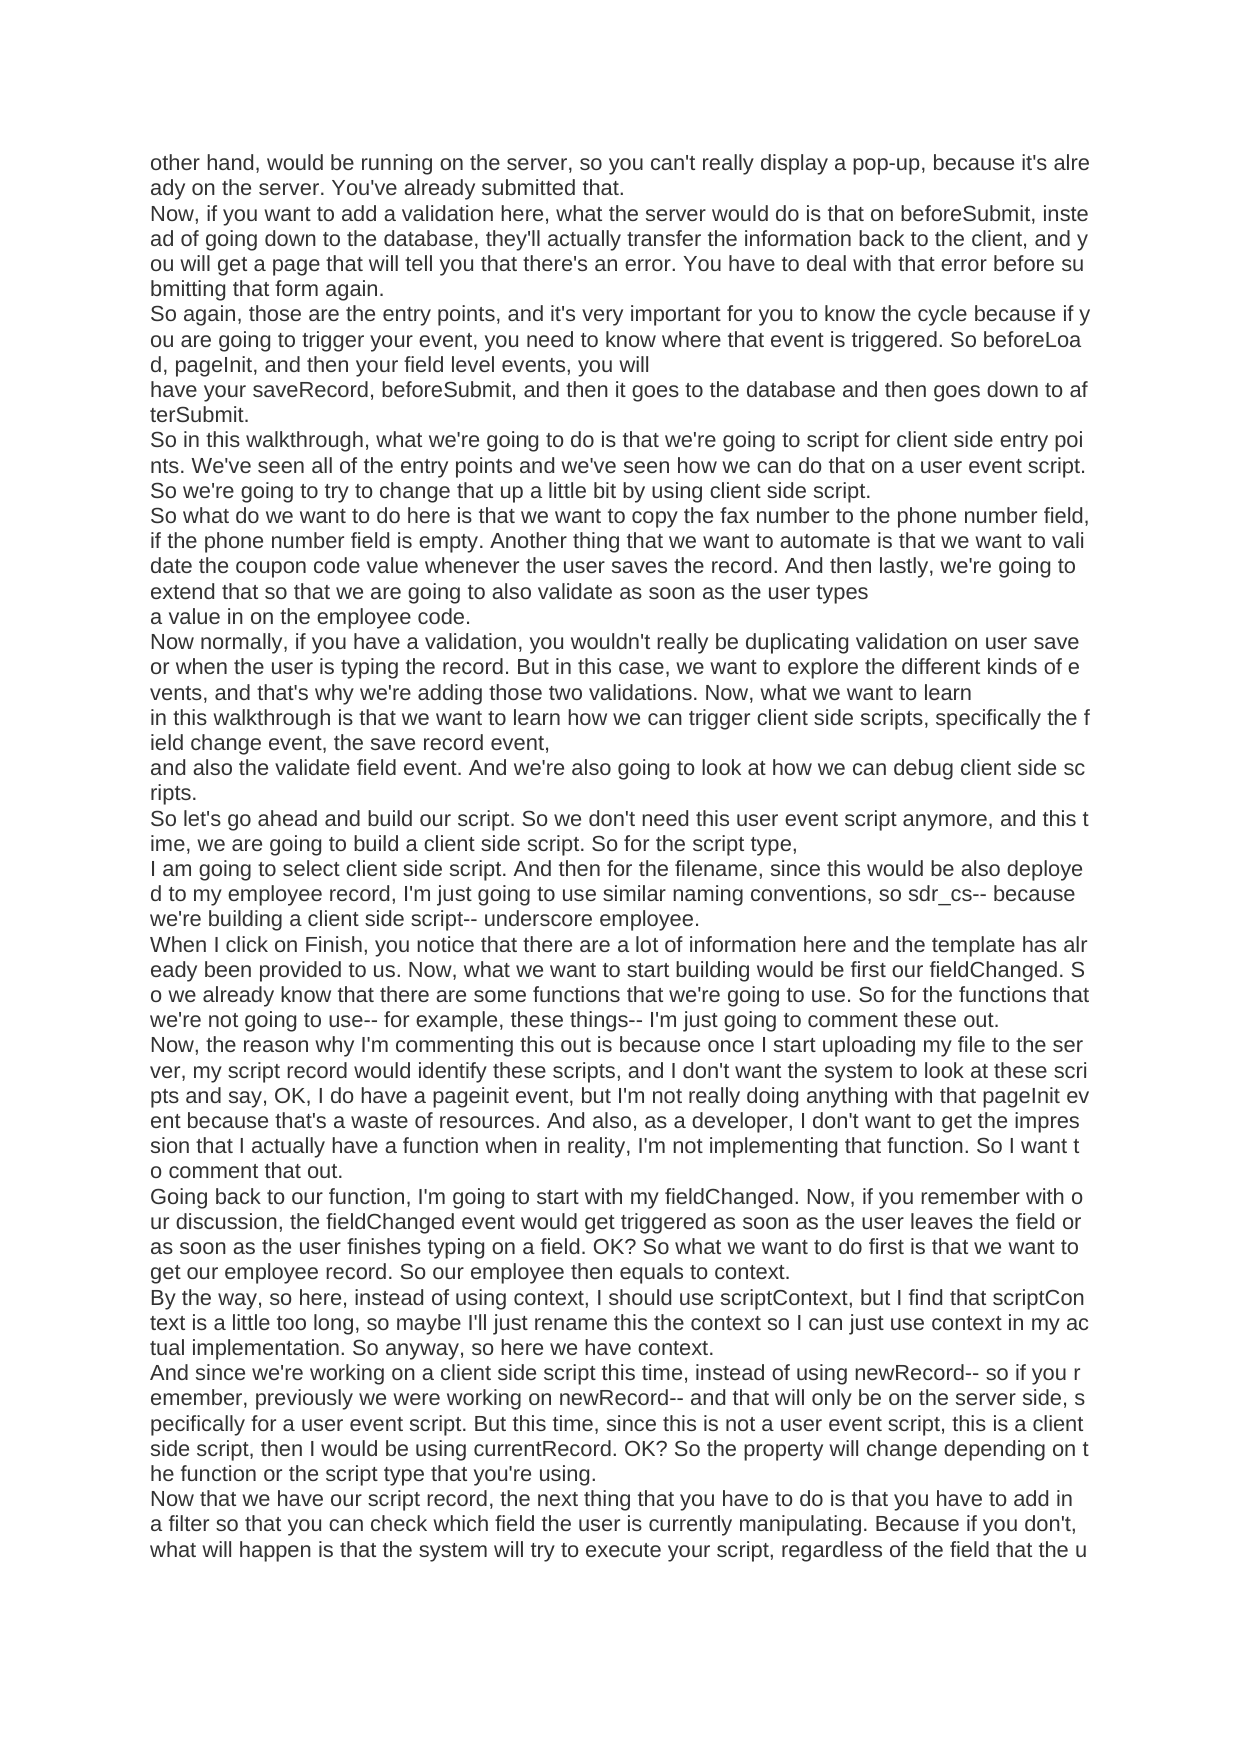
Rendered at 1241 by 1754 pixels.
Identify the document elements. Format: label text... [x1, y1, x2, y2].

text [150, 150, 1090, 200]
text So again, those are the entry points, and it's very important for you to know the cycle because if you are going to trigger your event, you need to know where that event is triggered. So beforeLoad, pageInit, and then your field level events, you will have your saveRecord, beforeSubmit, and then it goes to the database and then goes down to afterSubmit. [150, 301, 1090, 427]
text And since we're working on a client side script this time, instead of using newRecord-- so if you remember, previously we were working on newRecord-- and that will only be on the server side, specifically for a user event script. But this time, since this is not a user event script, this is a client side script, then I would be using currentRecord. OK? So the property will change depending on the function or the script type that you're using. [150, 1360, 1090, 1486]
text Going back to our function, I'm going to start with my fieldChanged. Now, if you remember with our discussion, the fieldChanged event would get triggered as soon as the user leaves the field or as soon as the user finishes typing on a field. OK? So what we want to do first is that we want to get our employee record. So our employee then equals to context. [150, 1183, 1090, 1284]
text Now, if you want to add a validation here, what the server would do is that on beforeSubmit, instead of going down to the database, they'll actually transfer the information back to the client, and you will get a page that will tell you that there's an error. You have to deal with that error before submitting that form again. [150, 200, 1090, 301]
text Now, the reason why I'm commenting this out is because once I start uploading my file to the server, my script record would identify these scripts, and I don't want the system to look at these scripts and say, OK, I do have a pageinit event, but I'm not really doing anything with that pageInit event because that's a waste of resources. And also, as a developer, I don't want to get the impression that I actually have a function when in reality, I'm not implementing that function. So I want to comment that out. [150, 1032, 1090, 1183]
text When I click on Finish, you notice that there are a lot of information here and the template has already been provided to us. Now, what we want to start building would be first our fieldChanged. So we already know that there are some functions that we're going to use. So for the functions that we're not going to use-- for example, these things-- I'm just going to comment these out. [150, 931, 1090, 1032]
text So let's go ahead and build our script. So we don't need this user event script anymore, and this time, we are going to build a client side script. So for the script type, I am going to select client side script. And then for the filename, since this would be also deployed to my employee record, I'm just going to use similar naming conventions, so sdr_cs-- because we're building a client side script-- underscore employee. [150, 805, 1090, 931]
text Now normally, if you have a validation, you wouldn't really be duplicating validation on user save or when the user is typing the record. But in this case, we want to explore the different kinds of events, and that's why we're adding those two validations. Now, what we want to learn in this walkthrough is that we want to learn how we can trigger client side scripts, specifically the field change event, the save record event, and also the validate field event. And we're also going to look at how we can debug client side scripts. [150, 629, 1090, 805]
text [150, 1486, 1090, 1562]
text So in this walkthrough, what we're going to do is that we're going to script for client side entry points. We've seen all of the entry points and we've seen how we can do that on a user event script. So we're going to try to change that up a little bit by using client side script. [150, 427, 1090, 503]
text By the way, so here, instead of using context, I should use scriptContext, but I find that scriptContext is a little too long, so maybe I'll just rename this the context so I can just use context in my actual implementation. So anyway, so here we have context. [150, 1284, 1090, 1360]
text So what do we want to do here is that we want to copy the fax number to the phone number field, if the phone number field is empty. Another thing that we want to automate is that we want to validate the coupon code value whenever the user saves the record. And then lastly, we're going to extend that so that we are going to also validate as soon as the user types a value in on the employee code. [150, 503, 1090, 629]
